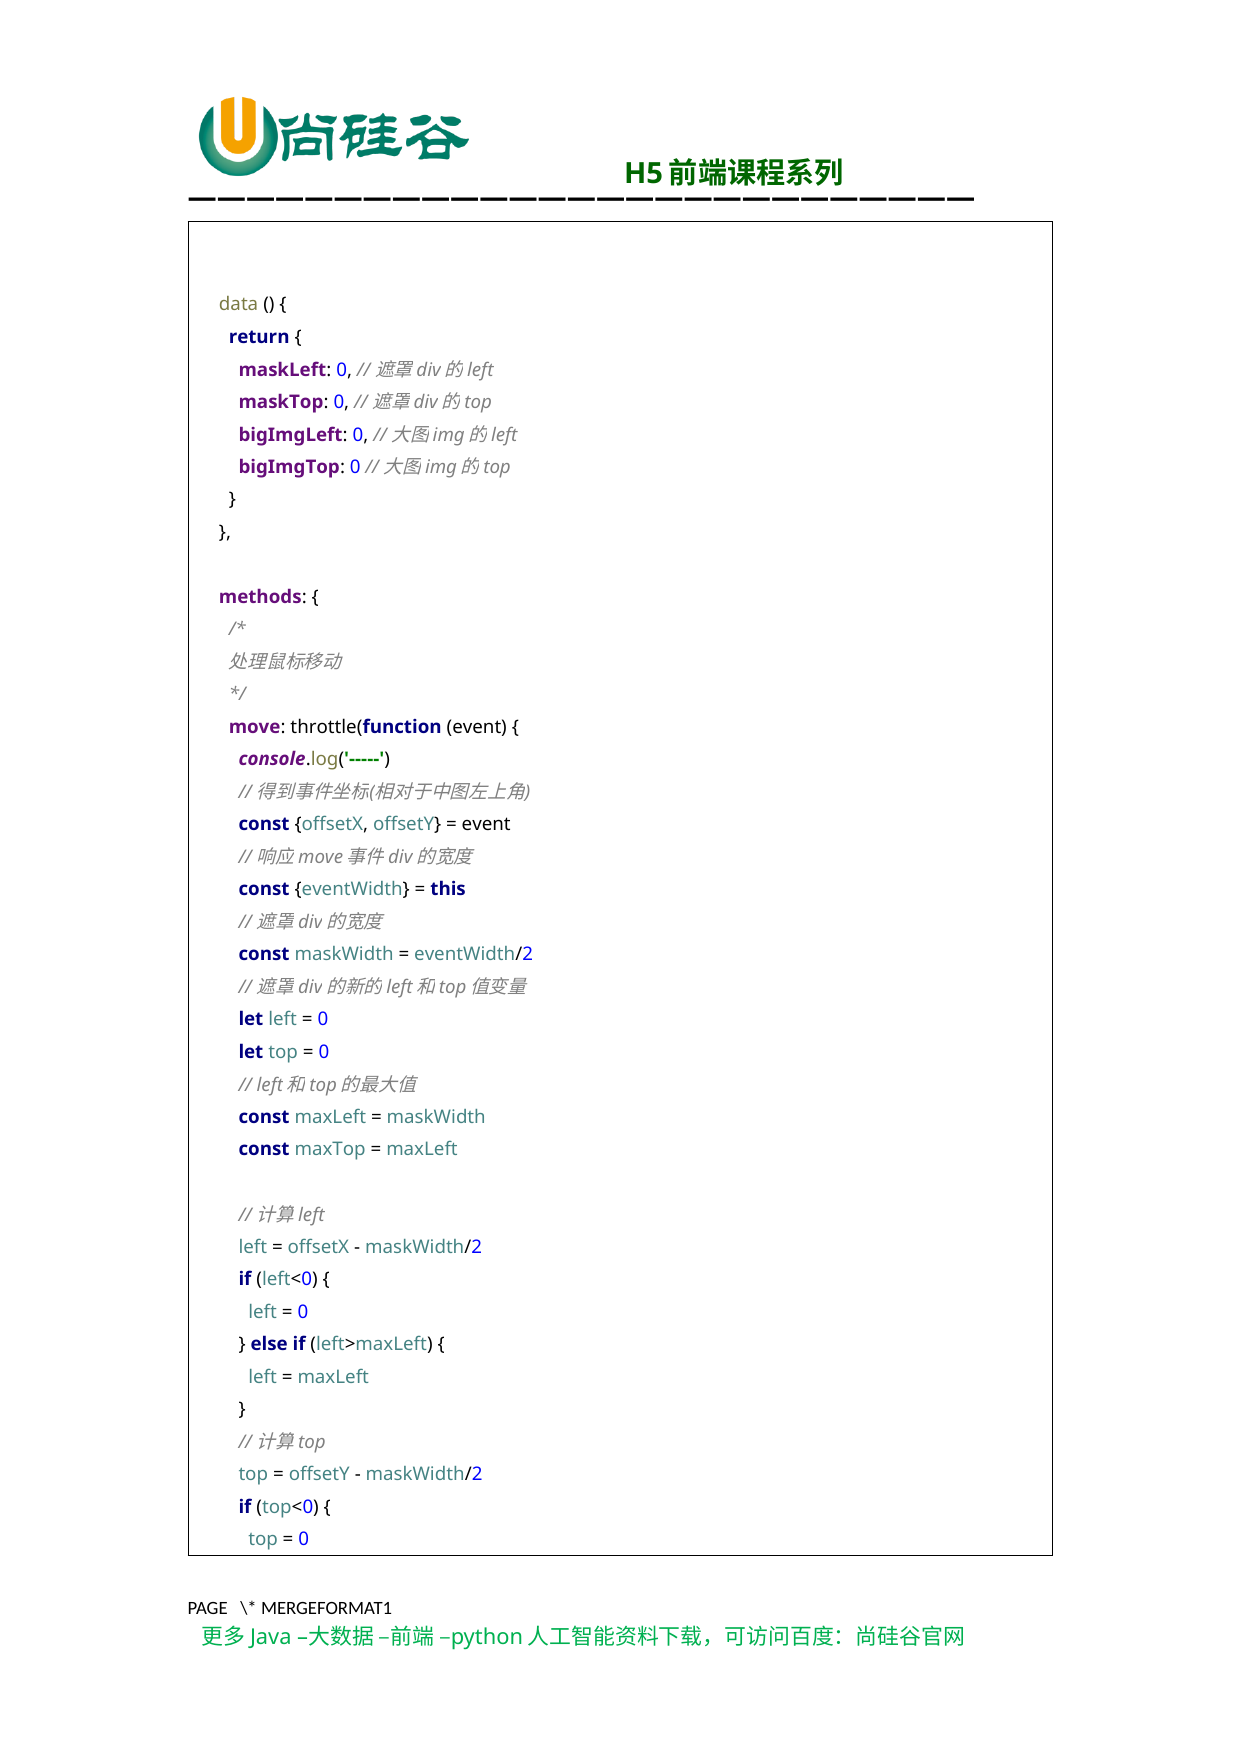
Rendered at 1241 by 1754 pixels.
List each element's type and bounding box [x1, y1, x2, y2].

picture [187, 88, 476, 184]
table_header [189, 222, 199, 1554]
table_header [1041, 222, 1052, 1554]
